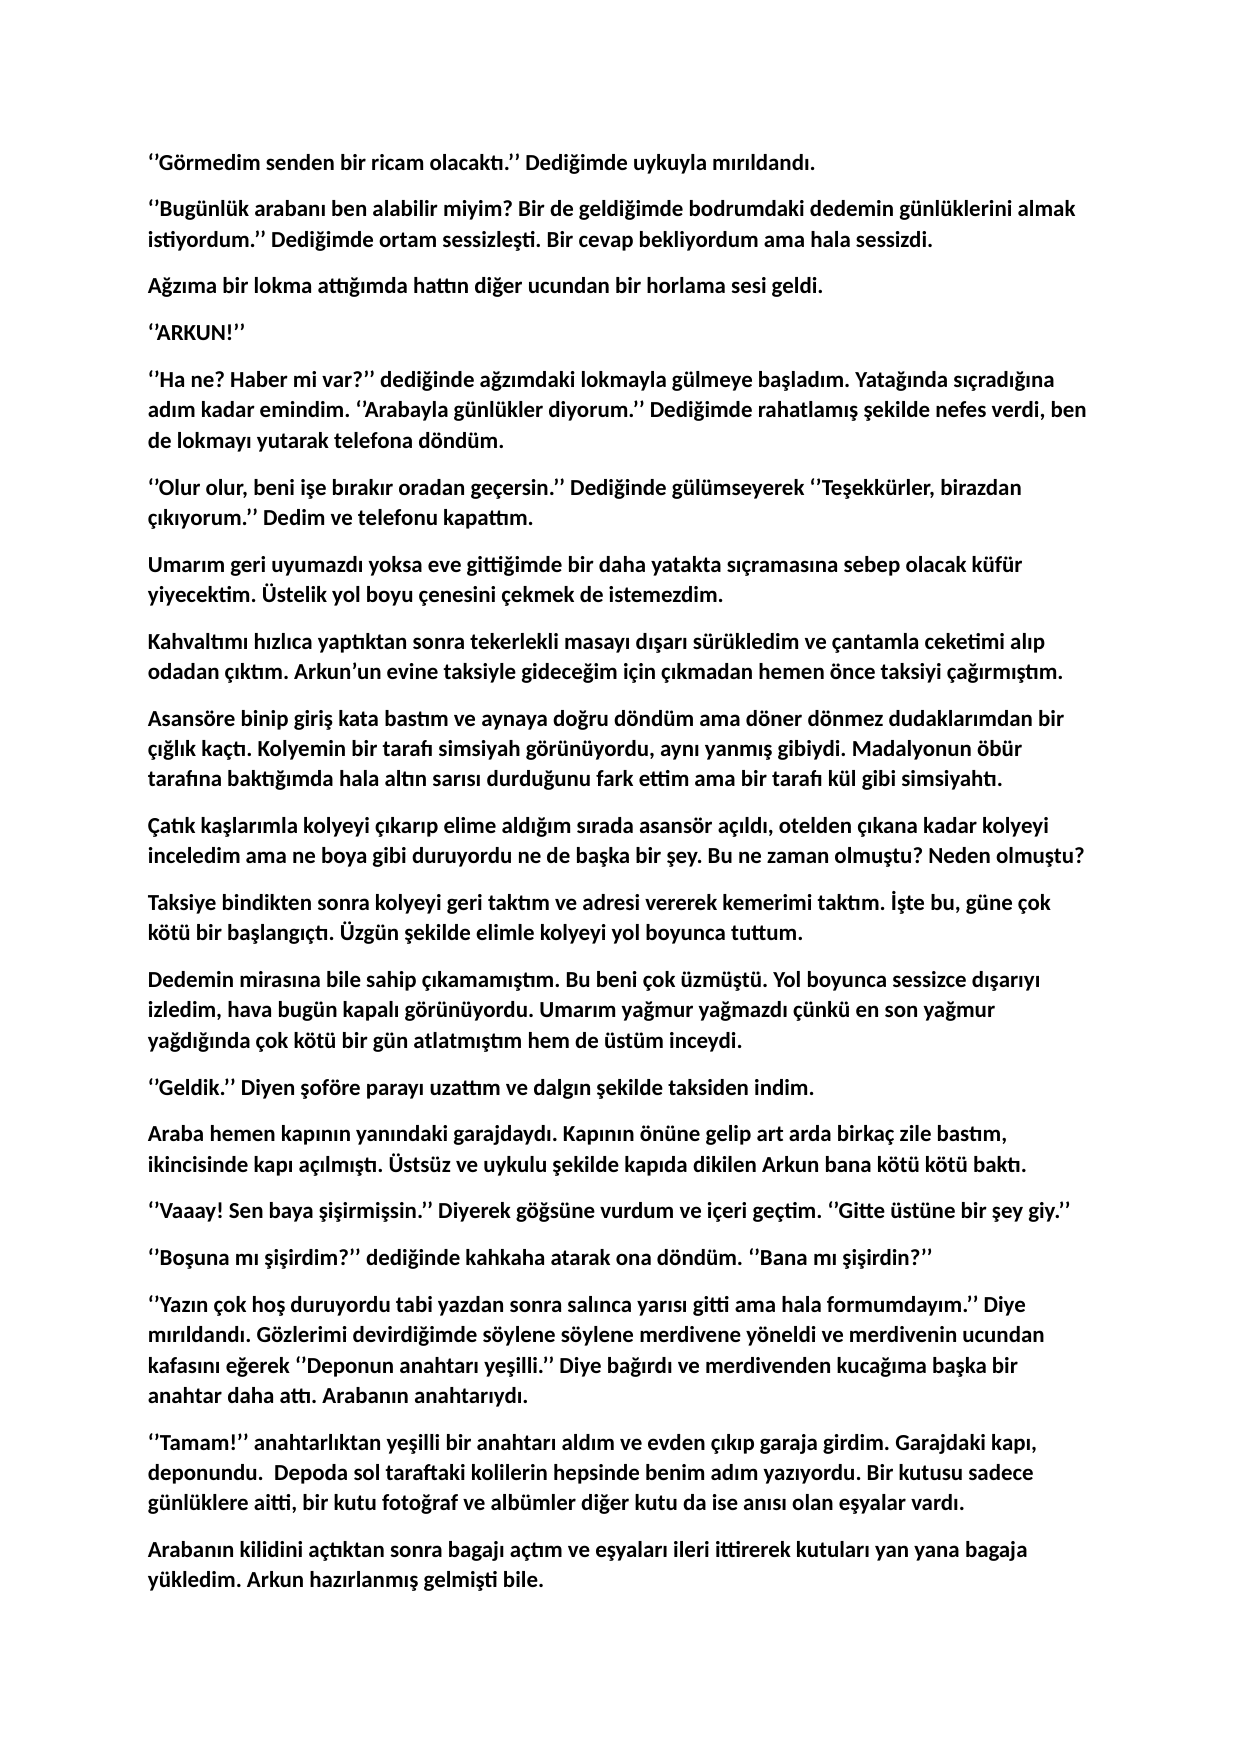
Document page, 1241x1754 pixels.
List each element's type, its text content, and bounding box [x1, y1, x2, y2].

text Dedemin mirasına bile sahip çıkamamıştım. Bu beni çok üzmüştü. Yol boyunca sessizce dışarıyı izledim, hava bugün kapalı görünüyordu. Umarım yağmur yağmazdı çünkü en son yağmur yağdığında çok kötü bir gün atlatmıştım hem de üstüm inceydi. [148, 965, 1093, 1054]
text ‘’Bugünlük arabanı ben alabilir miyim? Bir de geldiğimde bodrumdaki dedemin günlüklerini almak istiyordum.’’ Dediğimde ortam sessizleşti. Bir cevap bekliyordum ama hala sessizdi. [148, 194, 1093, 253]
text ‘’Boşuna mı şişirdim?’’ dediğinde kahkaha atarak ona döndüm. ‘’Bana mı şişirdin?’’ [148, 1243, 1093, 1271]
text Çatık kaşlarımla kolyeyi çıkarıp elime aldığım sırada asansör açıldı, otelden çıkana kadar kolyeyi inceledim ama ne boya gibi duruyordu ne de başka bir şey. Bu ne zaman olmuştu? Neden olmuştu? [148, 811, 1093, 869]
text Arabanın kilidini açtıktan sonra bagajı açtım ve eşyaları ileri ittirerek kutuları yan yana bagaja yükledim. Arkun hazırlanmış gelmişti bile. [148, 1535, 1093, 1593]
text Taksiye bindikten sonra kolyeyi geri taktım ve adresi vererek kemerimi taktım. İşte bu, güne çok kötü bir başlangıçtı. Üzgün şekilde elimle kolyeyi yol boyunca tuttum. [148, 888, 1093, 946]
text Kahvaltımı hızlıca yaptıktan sonra tekerlekli masayı dışarı sürükledim ve çantamla ceketimi alıp odadan çıktım. Arkun’un evine taksiyle gideceğim için çıkmadan hemen önce taksiyi çağırmıştım. [148, 627, 1093, 685]
text ‘’Vaaay! Sen baya şişirmişsin.’’ Diyerek göğsüne vurdum ve içeri geçtim. ‘’Gitte üstüne bir şey giy.’’ [148, 1197, 1093, 1224]
text ‘’Görmedim senden bir ricam olacaktı.’’ Dediğimde uykuyla mırıldandı. [148, 148, 1093, 176]
text Araba hemen kapının yanındaki garajdaydı. Kapının önüne gelip art arda birkaç zile bastım, ikincisinde kapı açılmıştı. Üstsüz ve uykulu şekilde kapıda dikilen Arkun bana kötü kötü baktı. [148, 1119, 1093, 1178]
text ‘’Geldik.’’ Diyen şoföre parayı uzattım ve dalgın şekilde taksiden indim. [148, 1073, 1093, 1101]
text ‘’Olur olur, beni işe bırakır oradan geçersin.’’ Dediğinde gülümseyerek ‘’Teşekkürler, birazdan çıkıyorum.’’ Dedim ve telefonu kapattım. [148, 473, 1093, 531]
text ‘’Tamam!’’ anahtarlıktan yeşilli bir anahtarı aldım ve evden çıkıp garaja girdim. Garajdaki kapı, deponundu. Depoda sol taraftaki kolilerin hepsinde benim adım yazıyordu. Bir kutusu sadece günlüklere aitti, bir kutu fotoğraf ve albümler diğer kutu da ise anısı olan eşyalar vardı. [148, 1428, 1093, 1516]
text ‘’ARKUN!’’ [148, 318, 1093, 346]
text ‘’Ha ne? Haber mi var?’’ dediğinde ağzımdaki lokmayla gülmeye başladım. Yatağında sıçradığına adım kadar emindim. ‘’Arabayla günlükler diyorum.’’ Dediğimde rahatlamış şekilde nefes verdi, ben de lokmayı yutarak telefona döndüm. [148, 365, 1093, 454]
text Asansöre binip giriş kata bastım ve aynaya doğru döndüm ama döner dönmez dudaklarımdan bir çığlık kaçtı. Kolyemin bir tarafı simsiyah görünüyordu, aynı yanmış gibiydi. Madalyonun öbür tarafına baktığımda hala altın sarısı durduğunu fark ettim ama bir tarafı kül gibi simsiyahtı. [148, 704, 1093, 792]
text Umarım geri uyumazdı yoksa eve gittiğimde bir daha yatakta sıçramasına sebep olacak küfür yiyecektim. Üstelik yol boyu çenesini çekmek de istemezdim. [148, 550, 1093, 608]
text ‘’Yazın çok hoş duruyordu tabi yazdan sonra salınca yarısı gitti ama hala formumdayım.’’ Diye mırıldandı. Gözlerimi devirdiğimde söylene söylene merdivene yöneldi ve merdivenin ucundan kafasını eğerek ‘’Deponun anahtarı yeşilli.’’ Diye bağırdı ve merdivenden kucağıma başka bir anahtar daha attı. Arabanın anahtarıydı. [148, 1290, 1093, 1409]
text Ağzıma bir lokma attığımda hattın diğer ucundan bir horlama sesi geldi. [148, 272, 1093, 299]
